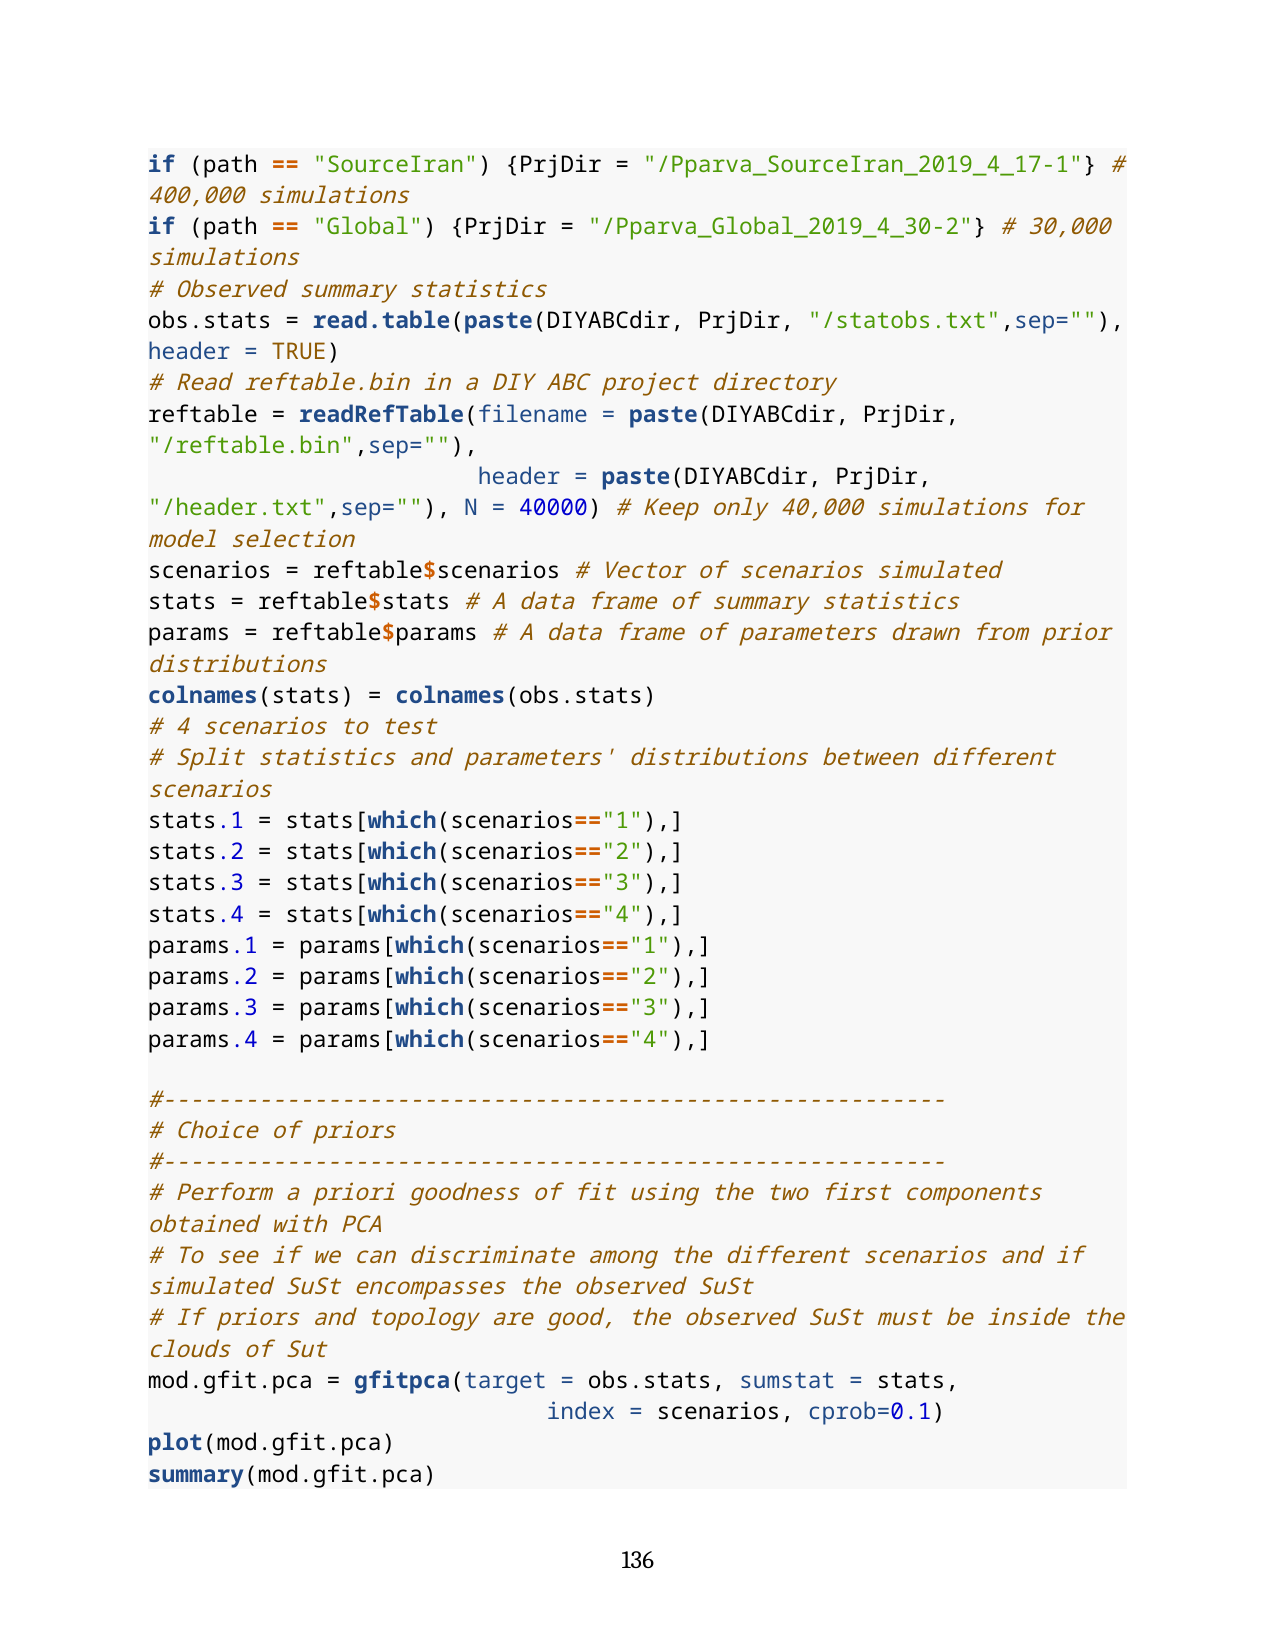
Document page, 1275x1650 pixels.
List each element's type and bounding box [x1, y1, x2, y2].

text [148, 148, 1127, 1489]
